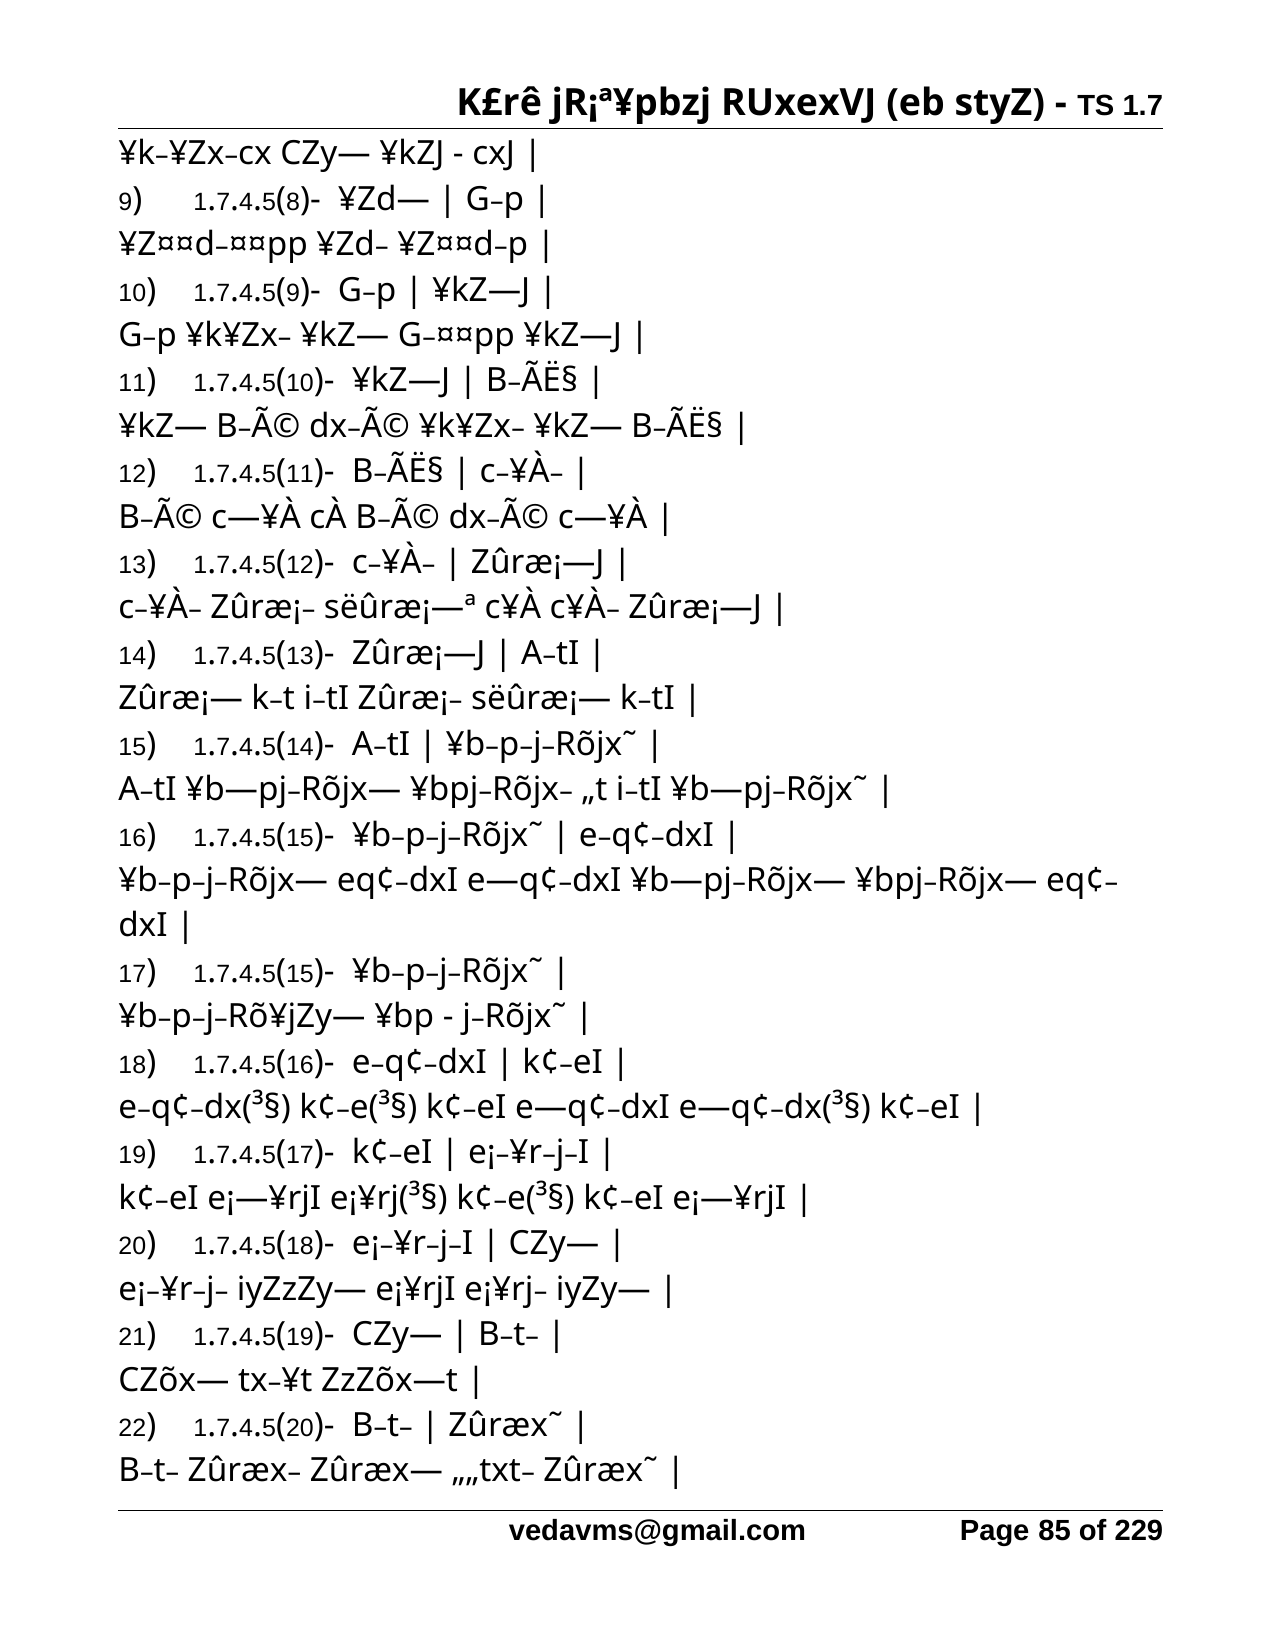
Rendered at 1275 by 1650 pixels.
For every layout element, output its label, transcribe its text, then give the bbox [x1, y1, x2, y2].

text 15) 1.7.4.5(14)- A–tI | ¥b–p–j–Rõjx˜ | [118, 719, 1163, 765]
text ¥b–p–j–Rõ¥jZy— ¥bp - j–Rõjx˜ | [118, 992, 1163, 1037]
text 11) 1.7.4.5(10)- ¥kZ—J | B–ÃË§ | [118, 356, 1163, 402]
text CZõx— tx–¥t ZzZõx—t | [118, 1355, 1163, 1401]
text 14) 1.7.4.5(13)- Zûræ¡—J | A–tI | [118, 629, 1163, 674]
text 12) 1.7.4.5(11)- B–ÃË§ | c–¥À– | [118, 447, 1163, 492]
text e–q¢–dx(³§) k¢–e(³§) k¢–eI e—q¢–dxI e—q¢–dx(³§) k¢–eI | [118, 1083, 1163, 1128]
text 17) 1.7.4.5(15)- ¥b–p–j–Rõjx˜ | [118, 947, 1163, 992]
text ¥b–p–j–Rõjx— eq¢–dxI e—q¢–dxI ¥b—pj–Rõjx— ¥bpj–Rõjx— eq¢–dxI | [118, 856, 1163, 947]
text 22) 1.7.4.5(20)- B–t– | Zûræx˜ | [118, 1401, 1163, 1446]
text 20) 1.7.4.5(18)- e¡–¥r–j–I | CZy— | [118, 1219, 1163, 1264]
text G–p ¥k¥Zx– ¥kZ— G–¤¤pp ¥kZ—J | [118, 311, 1163, 356]
text B–t– Zûræx– Zûræx— „„txt– Zûræx˜ | [118, 1446, 1163, 1492]
text 19) 1.7.4.5(17)- k¢–eI | e¡–¥r–j–I | [118, 1128, 1163, 1174]
text 16) 1.7.4.5(15)- ¥b–p–j–Rõjx˜ | e–q¢–dxI | [118, 810, 1163, 856]
text 10) 1.7.4.5(9)- G–p | ¥kZ—J | [118, 265, 1163, 311]
text 13) 1.7.4.5(12)- c–¥À– | Zûræ¡—J | [118, 538, 1163, 583]
text e¡–¥r–j– iyZzZy— e¡¥rjI e¡¥rj– iyZy— | [118, 1264, 1163, 1310]
text 18) 1.7.4.5(16)- e–q¢–dxI | k¢–eI | [118, 1037, 1163, 1083]
text c–¥À– Zûræ¡– sëûræ¡—ª c¥À c¥À– Zûræ¡—J | [118, 583, 1163, 629]
text 21) 1.7.4.5(19)- CZy— | B–t– | [118, 1310, 1163, 1355]
text A–tI ¥b—pj–Rõjx— ¥bpj–Rõjx– „t i–tI ¥b—pj–Rõjx˜ | [118, 765, 1163, 810]
text 9) 1.7.4.5(8)- ¥Zd— | G–p | [118, 174, 1163, 220]
text B–Ã© c—¥À cÀ B–Ã© dx–Ã© c—¥À | [118, 492, 1163, 538]
text ¥kZ— B–Ã© dx–Ã© ¥k¥Zx– ¥kZ— B–ÃË§ | [118, 402, 1163, 447]
text ¥Z¤¤d–¤¤pp ¥Zd– ¥Z¤¤d–p | [118, 220, 1163, 265]
text Zûræ¡— k–t i–tI Zûræ¡– sëûræ¡— k–tI | [118, 674, 1163, 719]
text ¥k–¥Zx–cx CZy— ¥kZJ - cxJ | [118, 129, 1163, 174]
text k¢–eI e¡—¥rjI e¡¥rj(³§) k¢–e(³§) k¢–eI e¡—¥rjI | [118, 1174, 1163, 1219]
